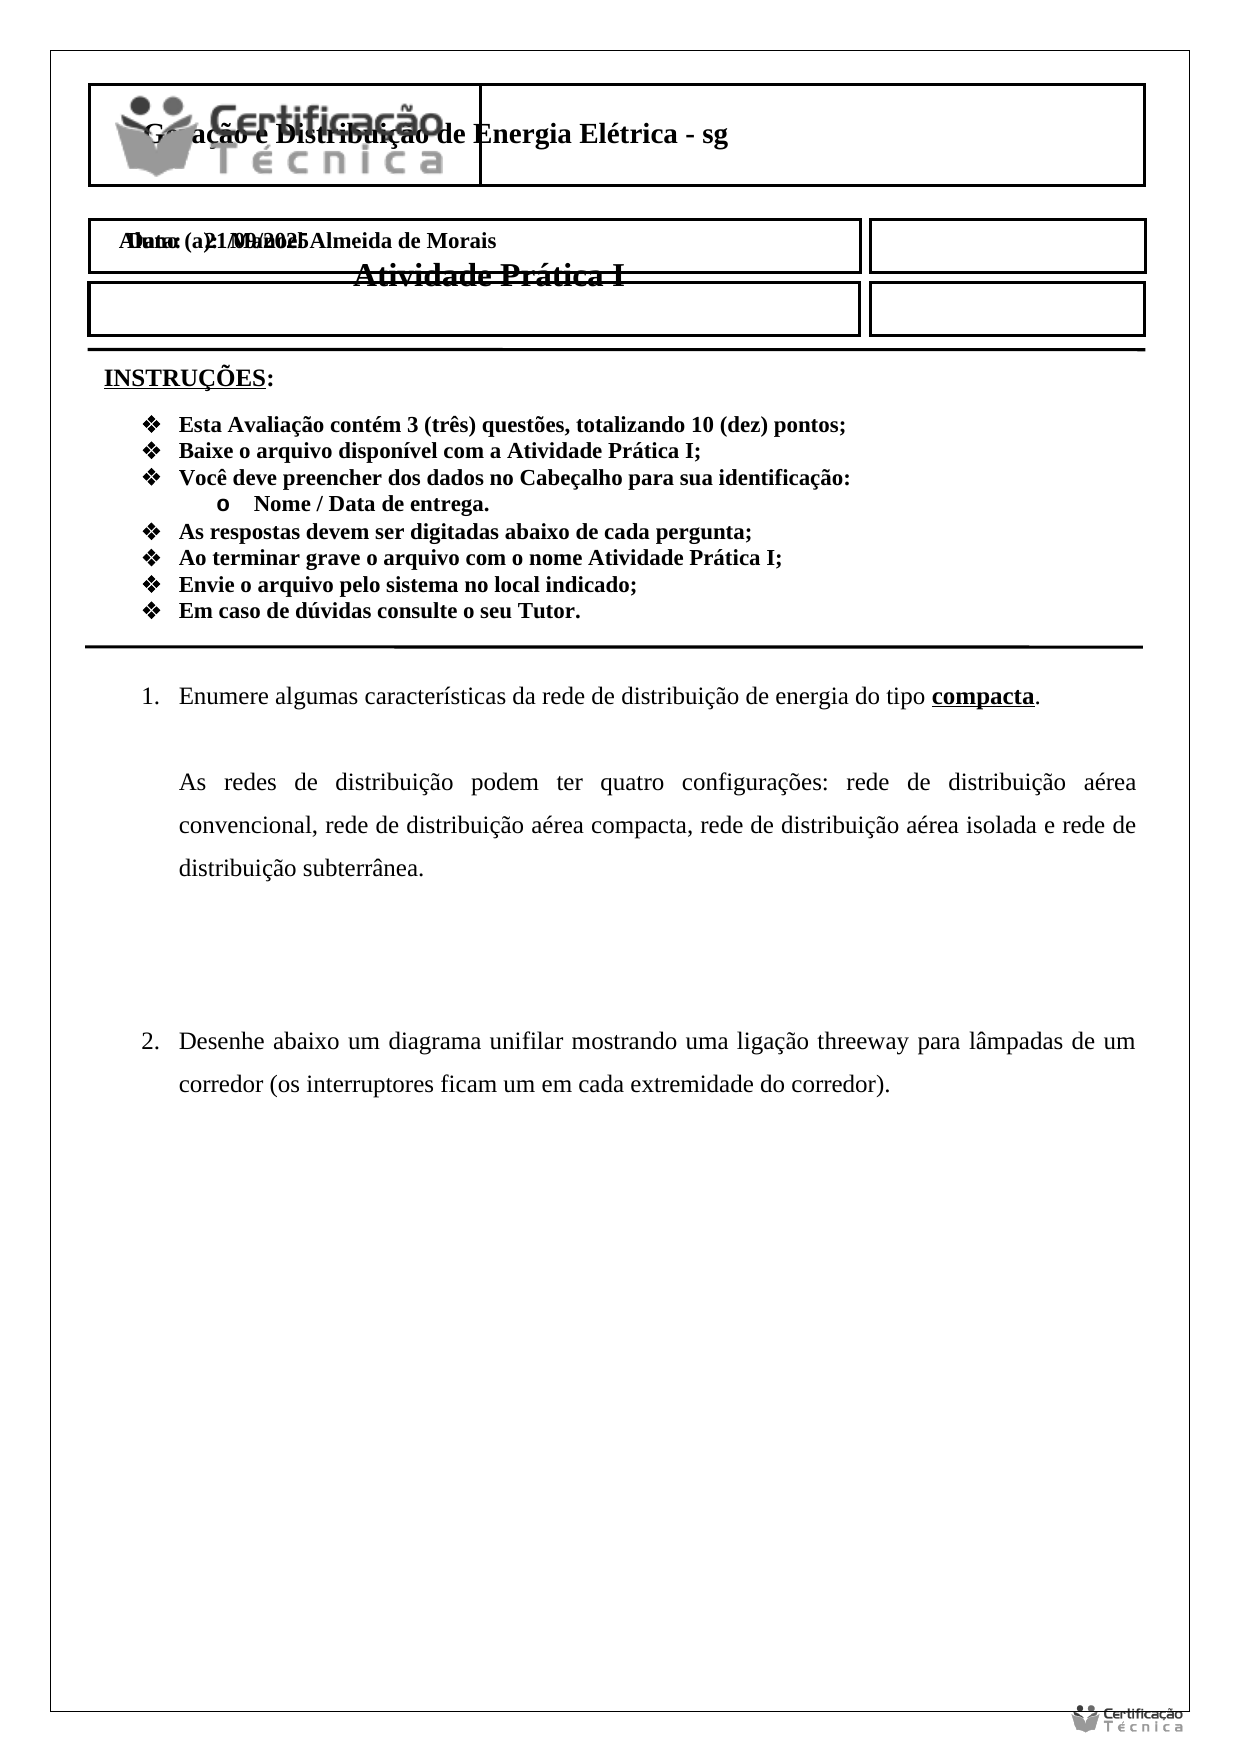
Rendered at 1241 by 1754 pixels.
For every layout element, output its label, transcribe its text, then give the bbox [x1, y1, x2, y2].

picture [103, 82, 460, 191]
picture [1067, 1700, 1188, 1711]
picture [1067, 1712, 1188, 1737]
list Desenhe abaixo um diagrama unifilar mostrando uma ligação threeway para lâmpadas de um corredor (os interruptores ficam um em cada extremidade do corredor). [141, 1026, 1137, 1098]
list Enumere algumas características da rede de distribuição de energia do tipo compacta. [141, 681, 1137, 710]
list As redes de distribuição podem ter quatro configurações: rede de distribuição aérea convencional, rede de distribuição aérea compacta, rede de distribuição aérea isolada e rede de distribuição subterrânea. [178, 767, 1137, 882]
